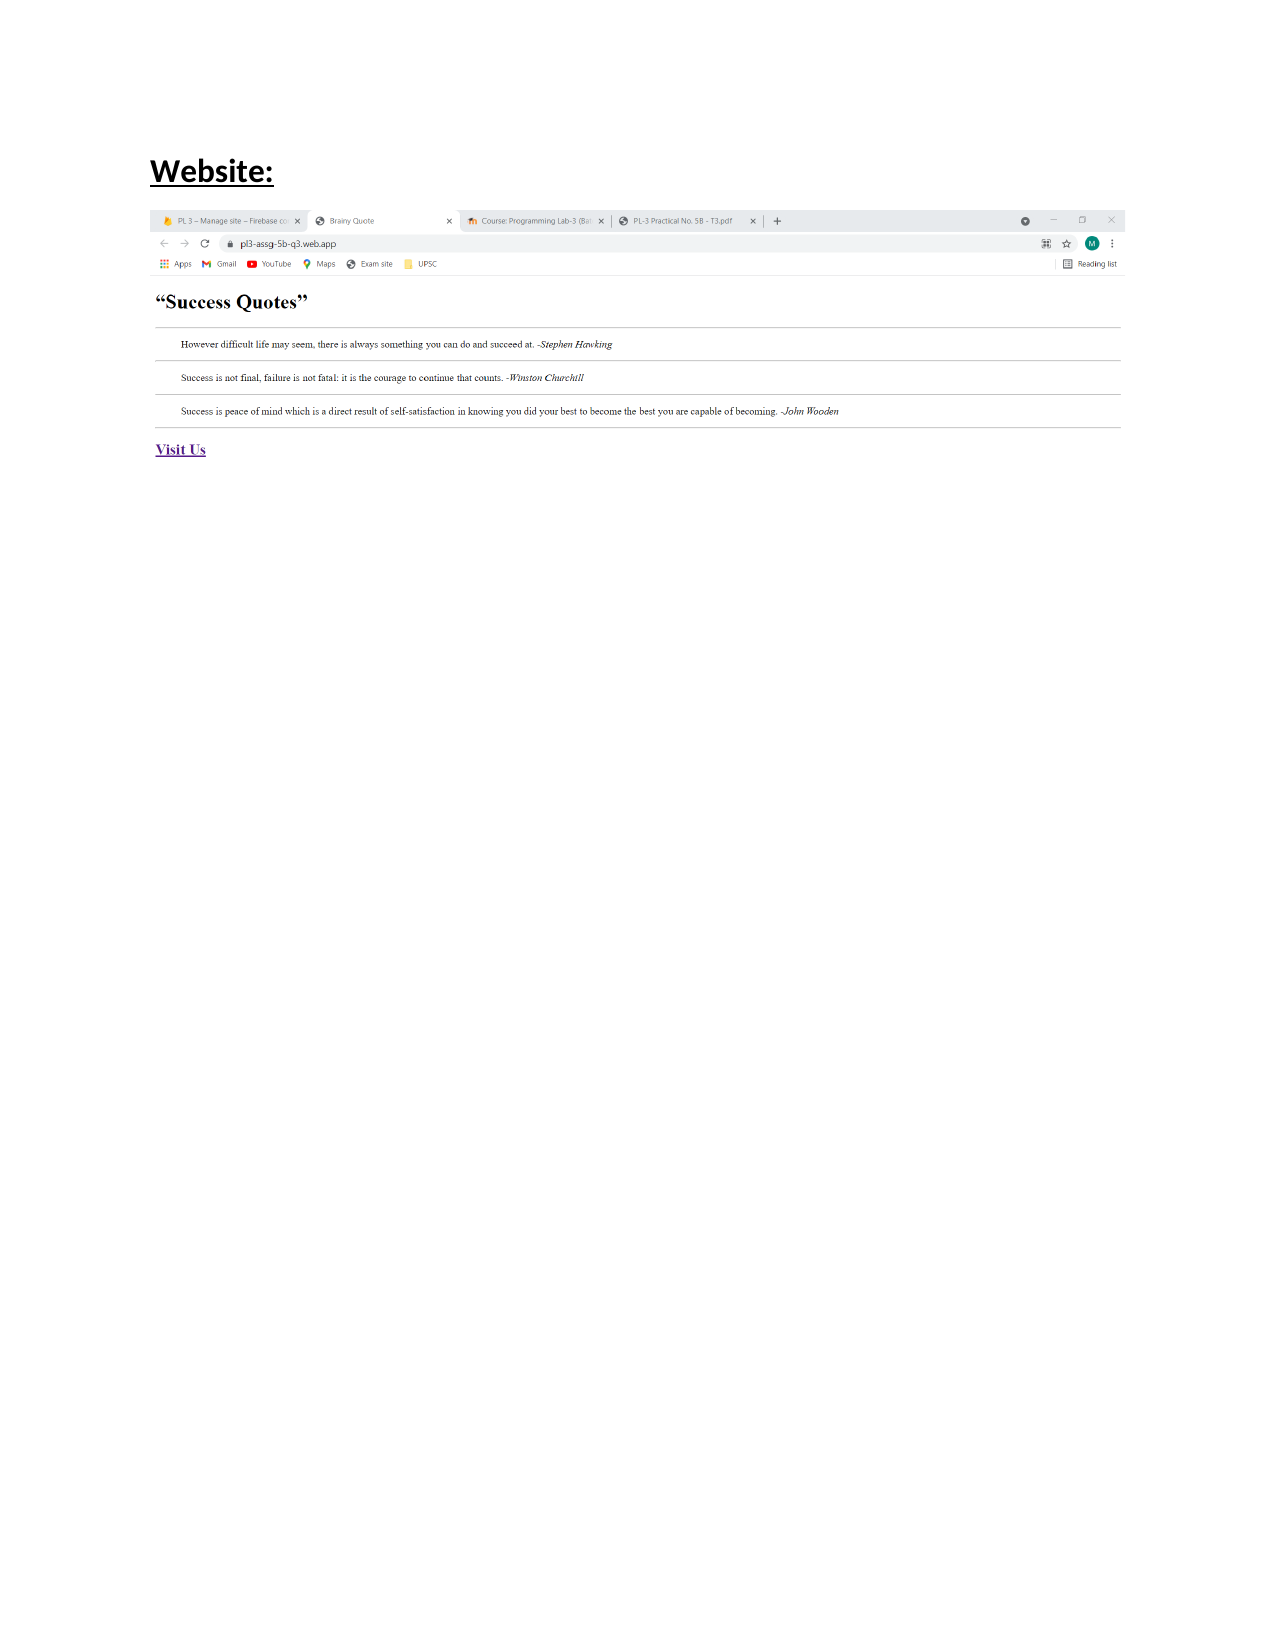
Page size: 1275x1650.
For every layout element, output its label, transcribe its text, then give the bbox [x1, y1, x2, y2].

text Website: [150, 150, 1125, 191]
picture [150, 210, 1125, 724]
